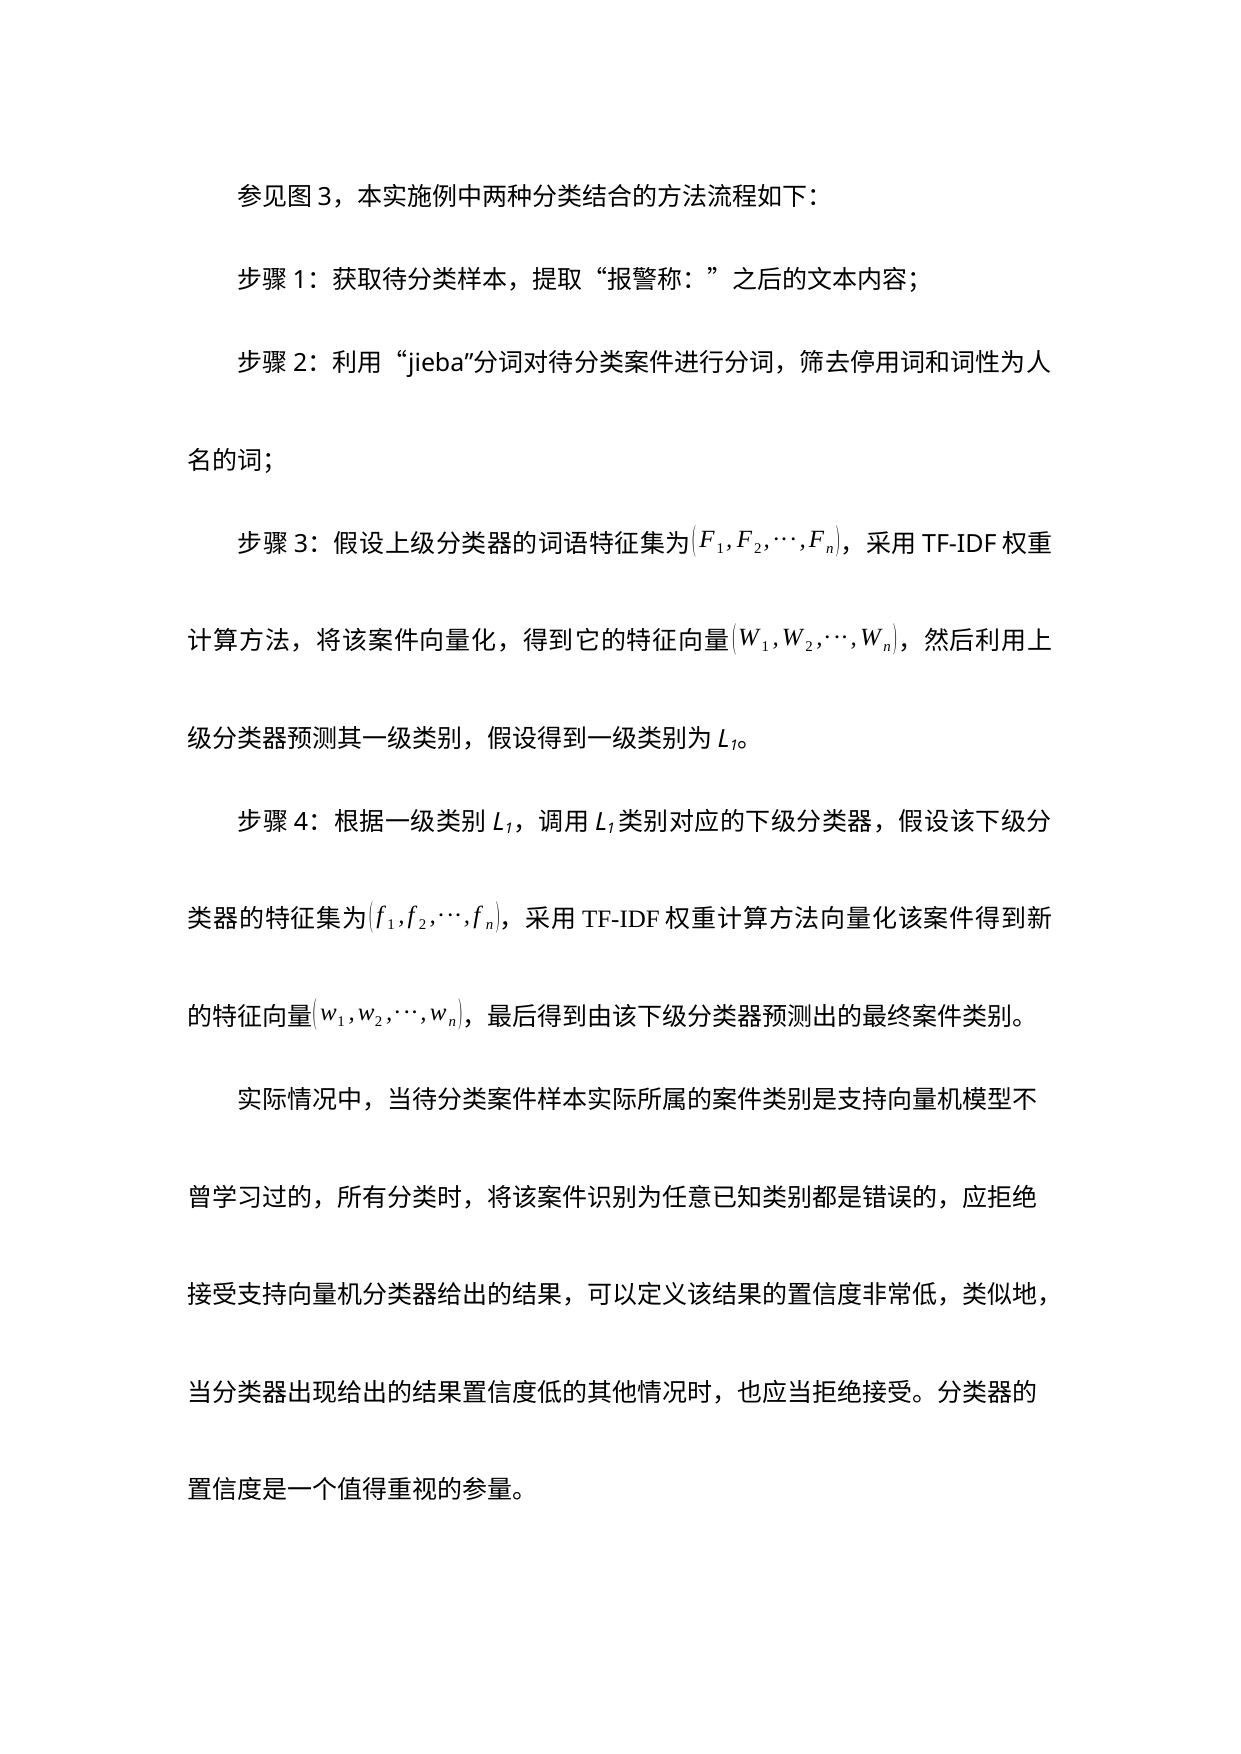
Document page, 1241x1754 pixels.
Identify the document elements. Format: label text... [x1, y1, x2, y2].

text 步骤2：利用“jieba”分词对待分类案件进行分词，筛去停用词和词性为人名的词； [187, 328, 1053, 491]
text 步骤1：获取待分类样本，提取“报警称：”之后的文本内容； [187, 245, 1053, 310]
text 参见图3，本实施例中两种分类结合的方法流程如下： [187, 162, 1053, 227]
text 步骤4：根据一级类别L1，调用L1类别对应的下级分类器，假设该下级分类器的特征集为，采用TF-IDF权重计算方法向量化该案件得到新的特征向量，最后得到由该下级分类器预测出的最终案件类别。 [187, 787, 1053, 1047]
text 步骤3：假设上级分类器的词语特征集为，采用TF-IDF权重计算方法，将该案件向量化，得到它的特征向量，然后利用上级分类器预测其一级类别，假设得到一级类别为L1。 [187, 509, 1053, 769]
text 实际情况中，当待分类案件样本实际所属的案件类别是支持向量机模型不曾学习过的，所有分类时，将该案件识别为任意已知类别都是错误的，应拒绝接受支持向量机分类器给出的结果，可以定义该结果的置信度非常低，类似地，当分类器出现给出的结果置信度低的其他情况时，也应当拒绝接受。分类器的置信度是一个值得重视的参量。 [187, 1065, 1053, 1520]
